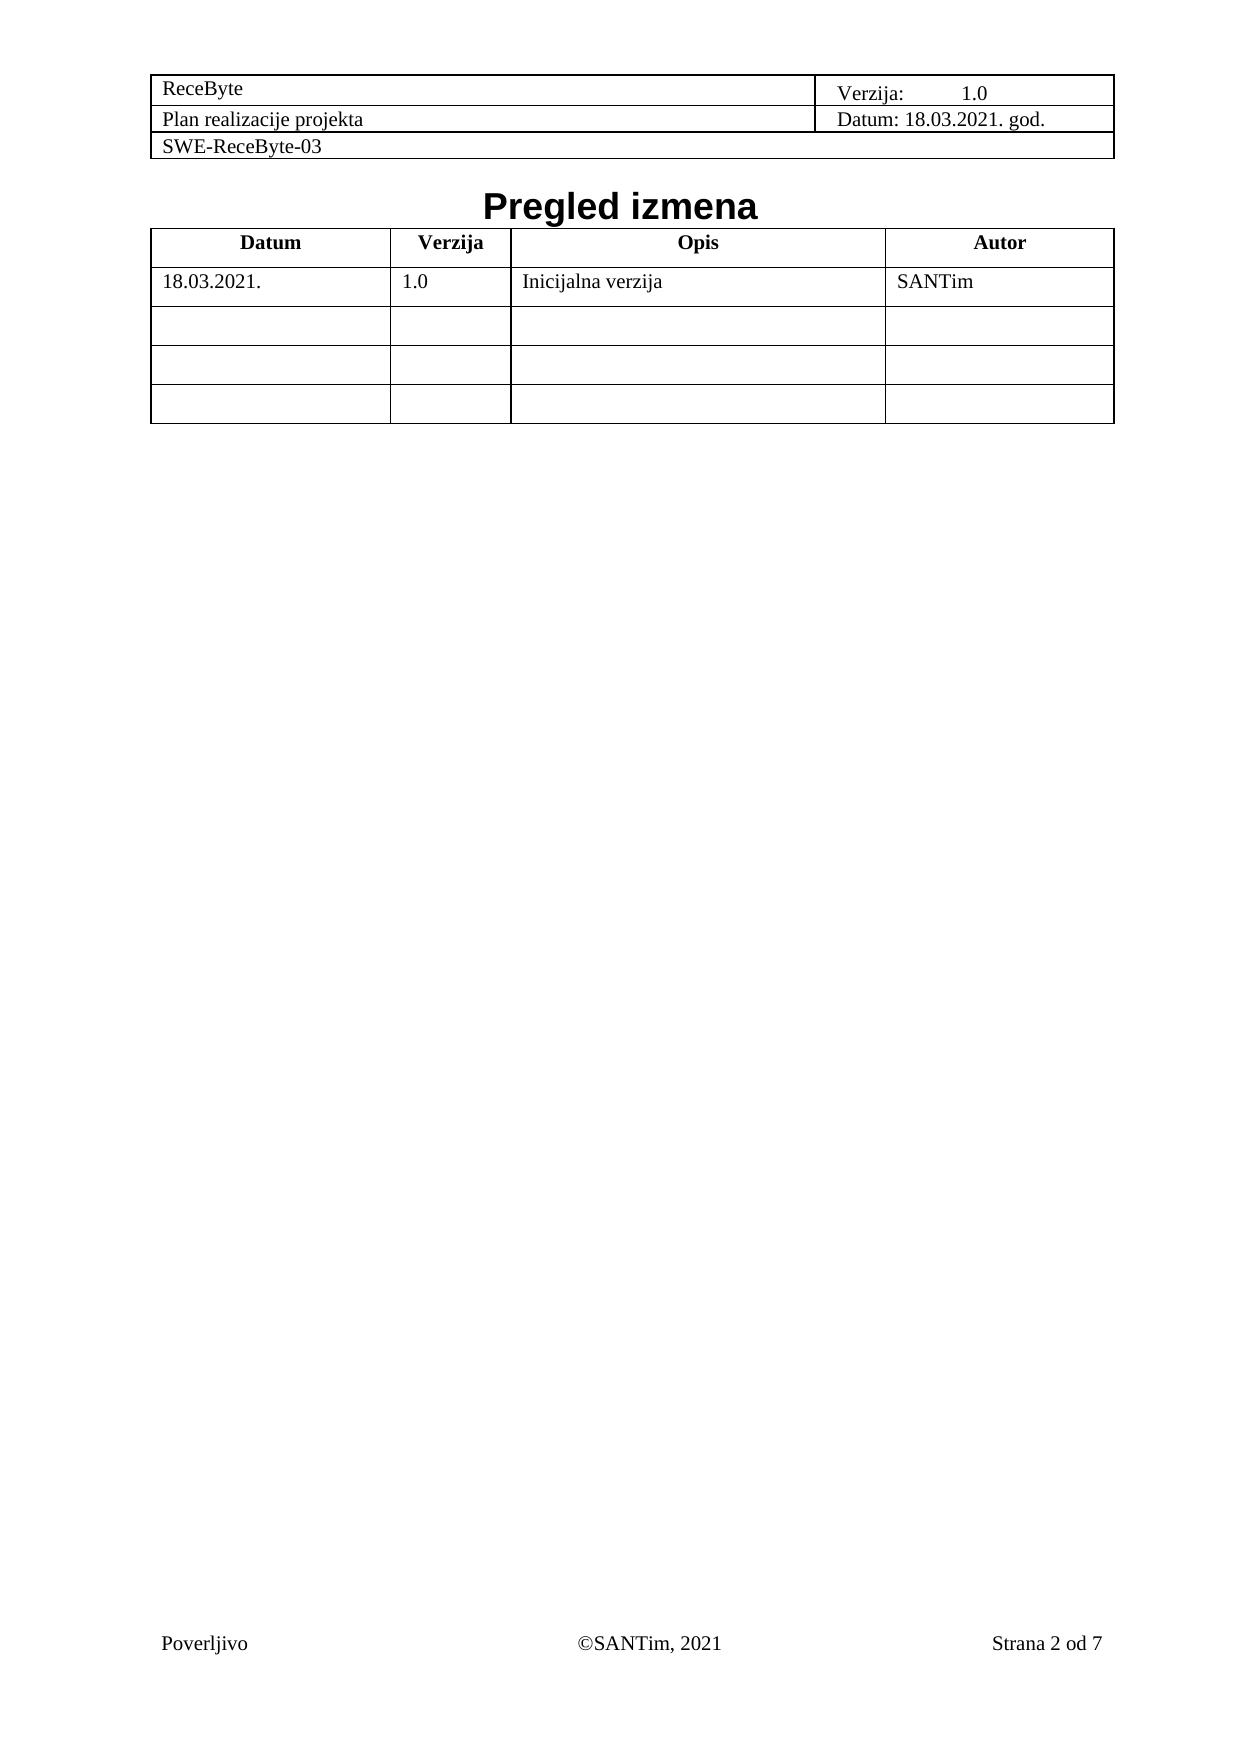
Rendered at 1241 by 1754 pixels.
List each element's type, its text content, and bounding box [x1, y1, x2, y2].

table_header Verzija [391, 229, 510, 266]
table_cell [886, 346, 1113, 384]
table_header Autor [886, 229, 1113, 266]
title Pregled izmena [150, 184, 1090, 227]
table_cell [512, 385, 885, 423]
table_cell SANTim [886, 268, 1113, 306]
table_cell [512, 307, 885, 344]
table_cell [391, 346, 510, 384]
table_header Opis [512, 229, 885, 266]
table_cell [391, 385, 510, 423]
table_cell [886, 385, 1113, 423]
table_cell 1.0 [391, 268, 510, 306]
table_cell [391, 307, 510, 344]
table_cell [152, 346, 390, 384]
table_header Datum [152, 229, 390, 266]
table_cell 18.03.2021. [152, 268, 390, 306]
table_cell [152, 307, 390, 344]
table_cell [886, 307, 1113, 344]
table_cell Inicijalna verzija [512, 268, 885, 306]
table_cell [512, 346, 885, 384]
table_cell [152, 385, 390, 423]
